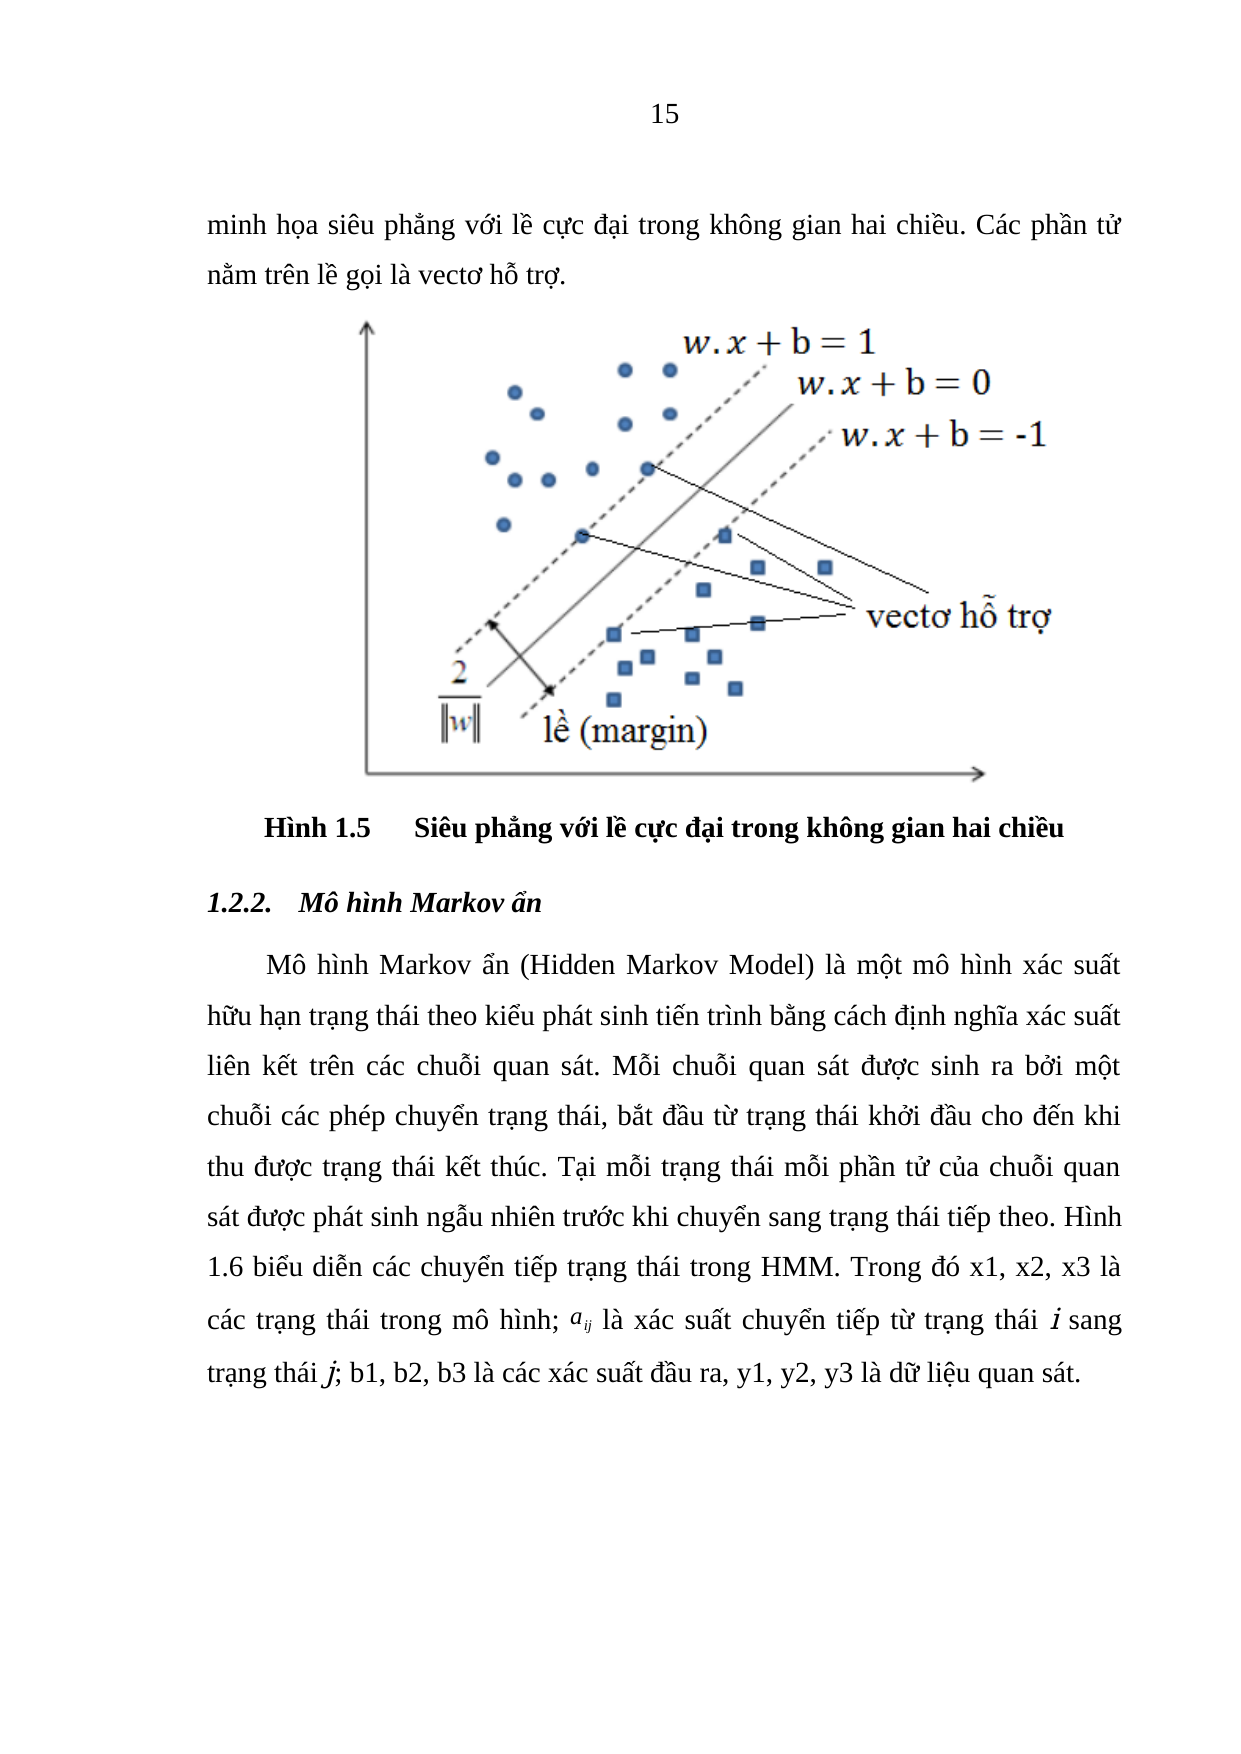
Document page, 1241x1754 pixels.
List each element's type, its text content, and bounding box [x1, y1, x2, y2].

text Mô hình Markov ẩn (Hidden Markov Model) là một mô hình xác suất hữu hạn trạng thái theo kiểu phát sinh tiến trình bằng cách định nghĩa xác suất liên kết trên các chuỗi quan sát. Mỗi chuỗi quan sát được sinh ra bởi một chuỗi các phép chuyển trạng thái, bắt đầu từ trạng thái khởi đầu cho đến khi thu được trạng thái kết thúc. Tại mỗi trạng thái mỗi phần tử của chuỗi quan sát được phát sinh ngẫu nhiên trước khi chuyển sang trạng thái tiếp theo. Hình 1.6 biểu diễn các chuyển tiếp trạng thái trong HMM. Trong đó x1, x2, x3 là các trạng thái trong mô hình; là xác suất chuyển tiếp từ trạng thái i sang trạng thái j; b1, b2, b3 là các xác suất đầu ra, y1, y2, y3 là dữ liệu quan sát. [207, 947, 1122, 1388]
text Siêu phẳng với lề cực đại trong không gian hai chiều [207, 810, 1122, 844]
subtitle Mô hình Markov ẩn [207, 886, 1122, 919]
picture [332, 307, 1056, 794]
